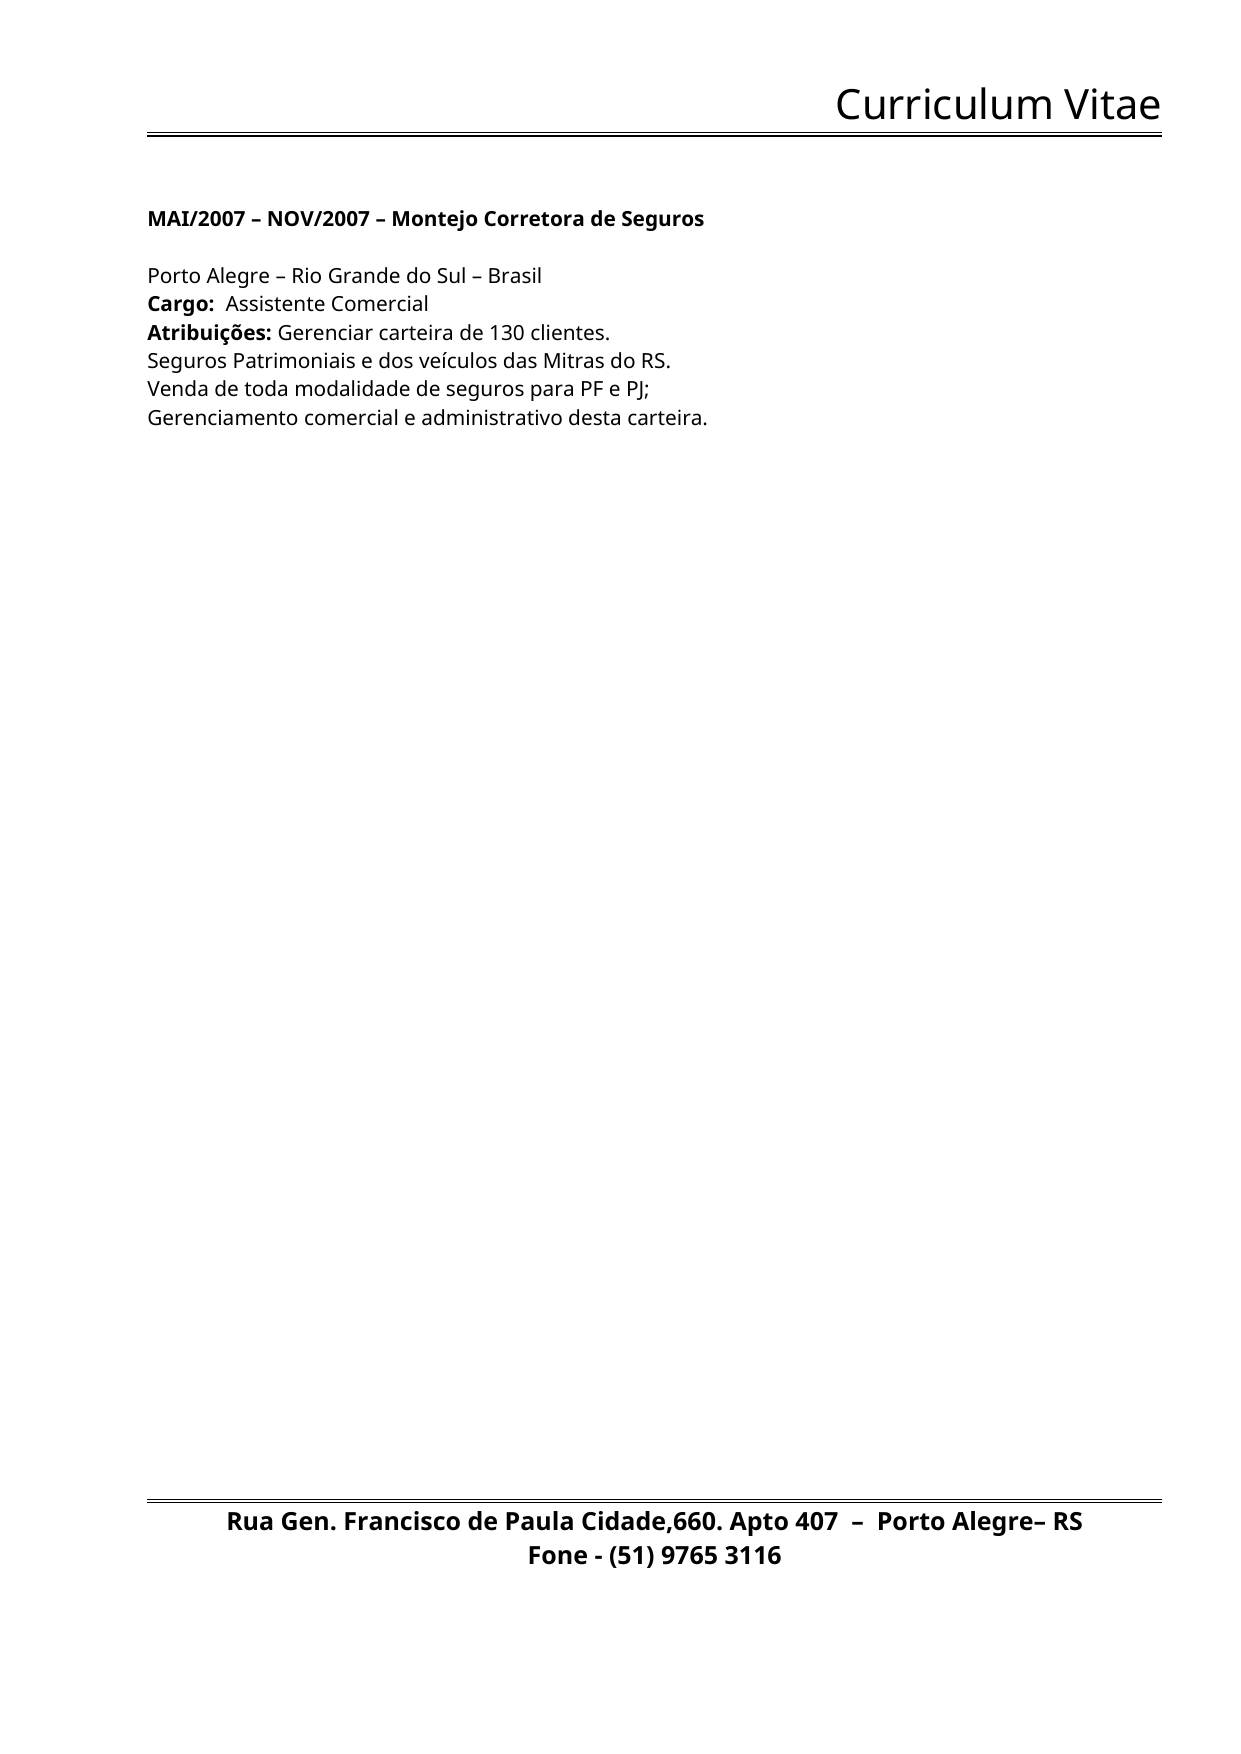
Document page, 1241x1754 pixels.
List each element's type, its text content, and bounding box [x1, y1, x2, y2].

text MAI/2007 – NOV/2007 – Montejo Corretora de Seguros Porto Alegre – Rio Grande do Sul – Brasil Cargo: Assistente Comercial Atribuições: Gerenciar carteira de 130 clientes. Seguros Patrimoniais e dos veículos das Mitras do RS. Venda de toda modalidade de seguros para PF e PJ; Gerenciamento comercial e administrativo desta carteira. [147, 204, 1162, 431]
